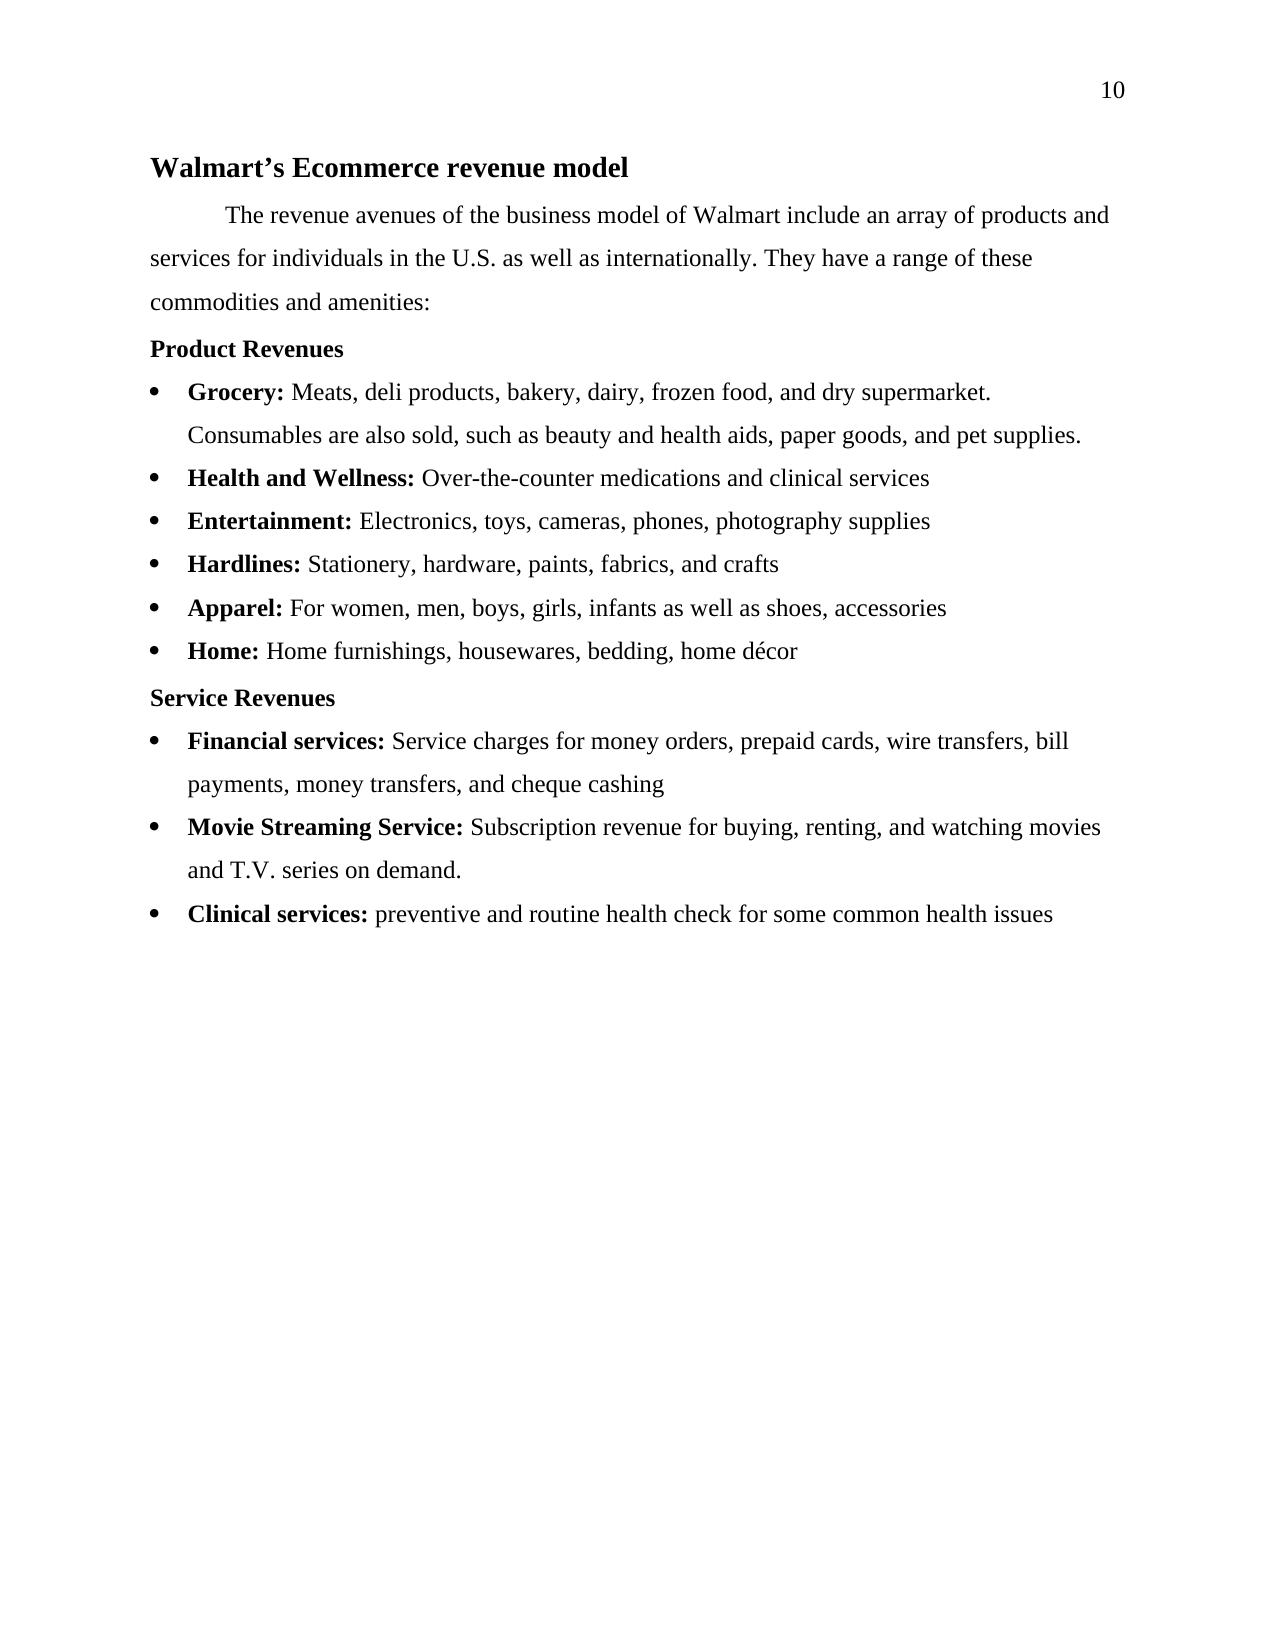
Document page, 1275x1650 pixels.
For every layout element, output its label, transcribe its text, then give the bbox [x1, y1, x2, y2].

text The revenue avenues of the business model of Walmart include an array of products and services for individuals in the U.S. as well as internationally. They have a range of these commodities and amenities: [150, 200, 1125, 315]
list Clinical services: preventive and routine health check for some common health issues [150, 899, 1125, 927]
subtitle Walmart’s Ecommerce revenue model [150, 150, 1125, 183]
subtitle Service Revenues [150, 683, 1125, 712]
list Financial services: Service charges for money orders, prepaid cards, wire transfers, bill payments, money transfers, and cheque cashing [150, 726, 1125, 798]
subtitle Product Revenues [150, 334, 1125, 363]
list Apparel: For women, men, boys, girls, infants as well as shoes, accessories [150, 593, 1125, 621]
list Home: Home furnishings, housewares, bedding, home décor [150, 636, 1125, 664]
list Movie Streaming Service: Subscription revenue for buying, renting, and watching movies and T.V. series on demand. [150, 812, 1125, 884]
list Hardlines: Stationery, hardware, paints, fabrics, and crafts [150, 549, 1125, 578]
list Entertainment: Electronics, toys, cameras, phones, photography supplies [150, 506, 1125, 535]
list Grocery: Meats, deli products, bakery, dairy, frozen food, and dry supermarket. Consumables are also sold, such as beauty and health aids, paper goods, and pet supplies. [150, 377, 1125, 449]
list Health and Wellness: Over-the-counter medications and clinical services [150, 463, 1125, 492]
